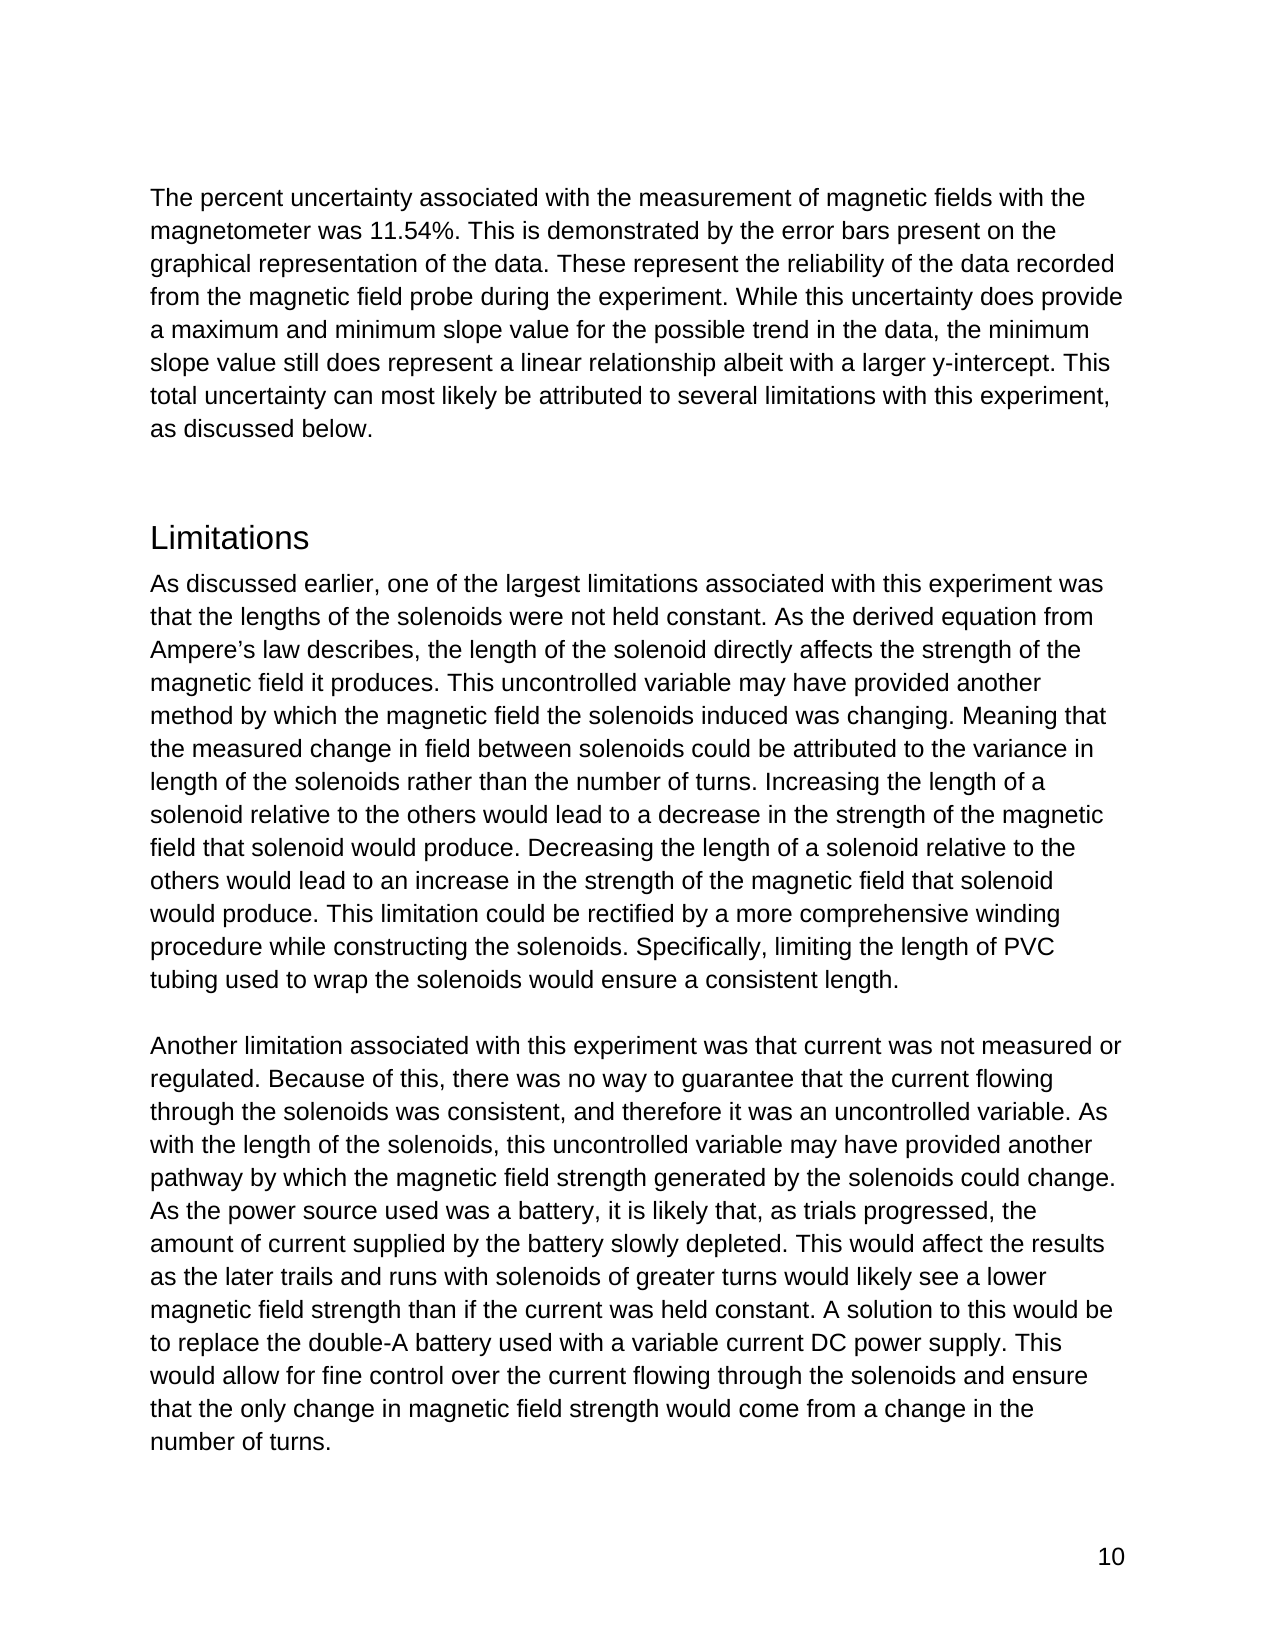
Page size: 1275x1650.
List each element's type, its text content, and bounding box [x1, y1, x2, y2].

text The percent uncertainty associated with the measurement of magnetic fields with the magnetometer was 11.54%. This is demonstrated by the error bars present on the graphical representation of the data. These represent the reliability of the data recorded from the magnetic field probe during the experiment. While this uncertainty does provide a maximum and minimum slope value for the possible trend in the data, the minimum slope value still does represent a linear relationship albeit with a larger y-intercept. This total uncertainty can most likely be attributed to several limitations with this experiment, as discussed below. [150, 183, 1125, 443]
subtitle Limitations [150, 518, 1125, 556]
text As discussed earlier, one of the largest limitations associated with this experiment was that the lengths of the solenoids were not held constant. As the derived equation from Ampere’s law describes, the length of the solenoid directly affects the strength of the magnetic field it produces. This uncontrolled variable may have provided another method by which the magnetic field the solenoids induced was changing. Meaning that the measured change in field between solenoids could be attributed to the variance in length of the solenoids rather than the number of turns. Increasing the length of a solenoid relative to the others would lead to a decrease in the strength of the magnetic field that solenoid would produce. Decreasing the length of a solenoid relative to the others would lead to an increase in the strength of the magnetic field that solenoid would produce. This limitation could be rectified by a more comprehensive winding procedure while constructing the solenoids. Specifically, limiting the length of PVC tubing used to wrap the solenoids would ensure a consistent length. [150, 569, 1125, 994]
text Another limitation associated with this experiment was that current was not measured or regulated. Because of this, there was no way to guarantee that the current flowing through the solenoids was consistent, and therefore it was an uncontrolled variable. As with the length of the solenoids, this uncontrolled variable may have provided another pathway by which the magnetic field strength generated by the solenoids could change. As the power source used was a battery, it is likely that, as trials progressed, the amount of current supplied by the battery slowly depleted. This would affect the results as the later trails and runs with solenoids of greater turns would likely see a lower magnetic field strength than if the current was held constant. A solution to this would be to replace the double-A battery used with a variable current DC power supply. This would allow for fine control over the current flowing through the solenoids and ensure that the only change in magnetic field strength would come from a change in the number of turns. [150, 1031, 1125, 1456]
